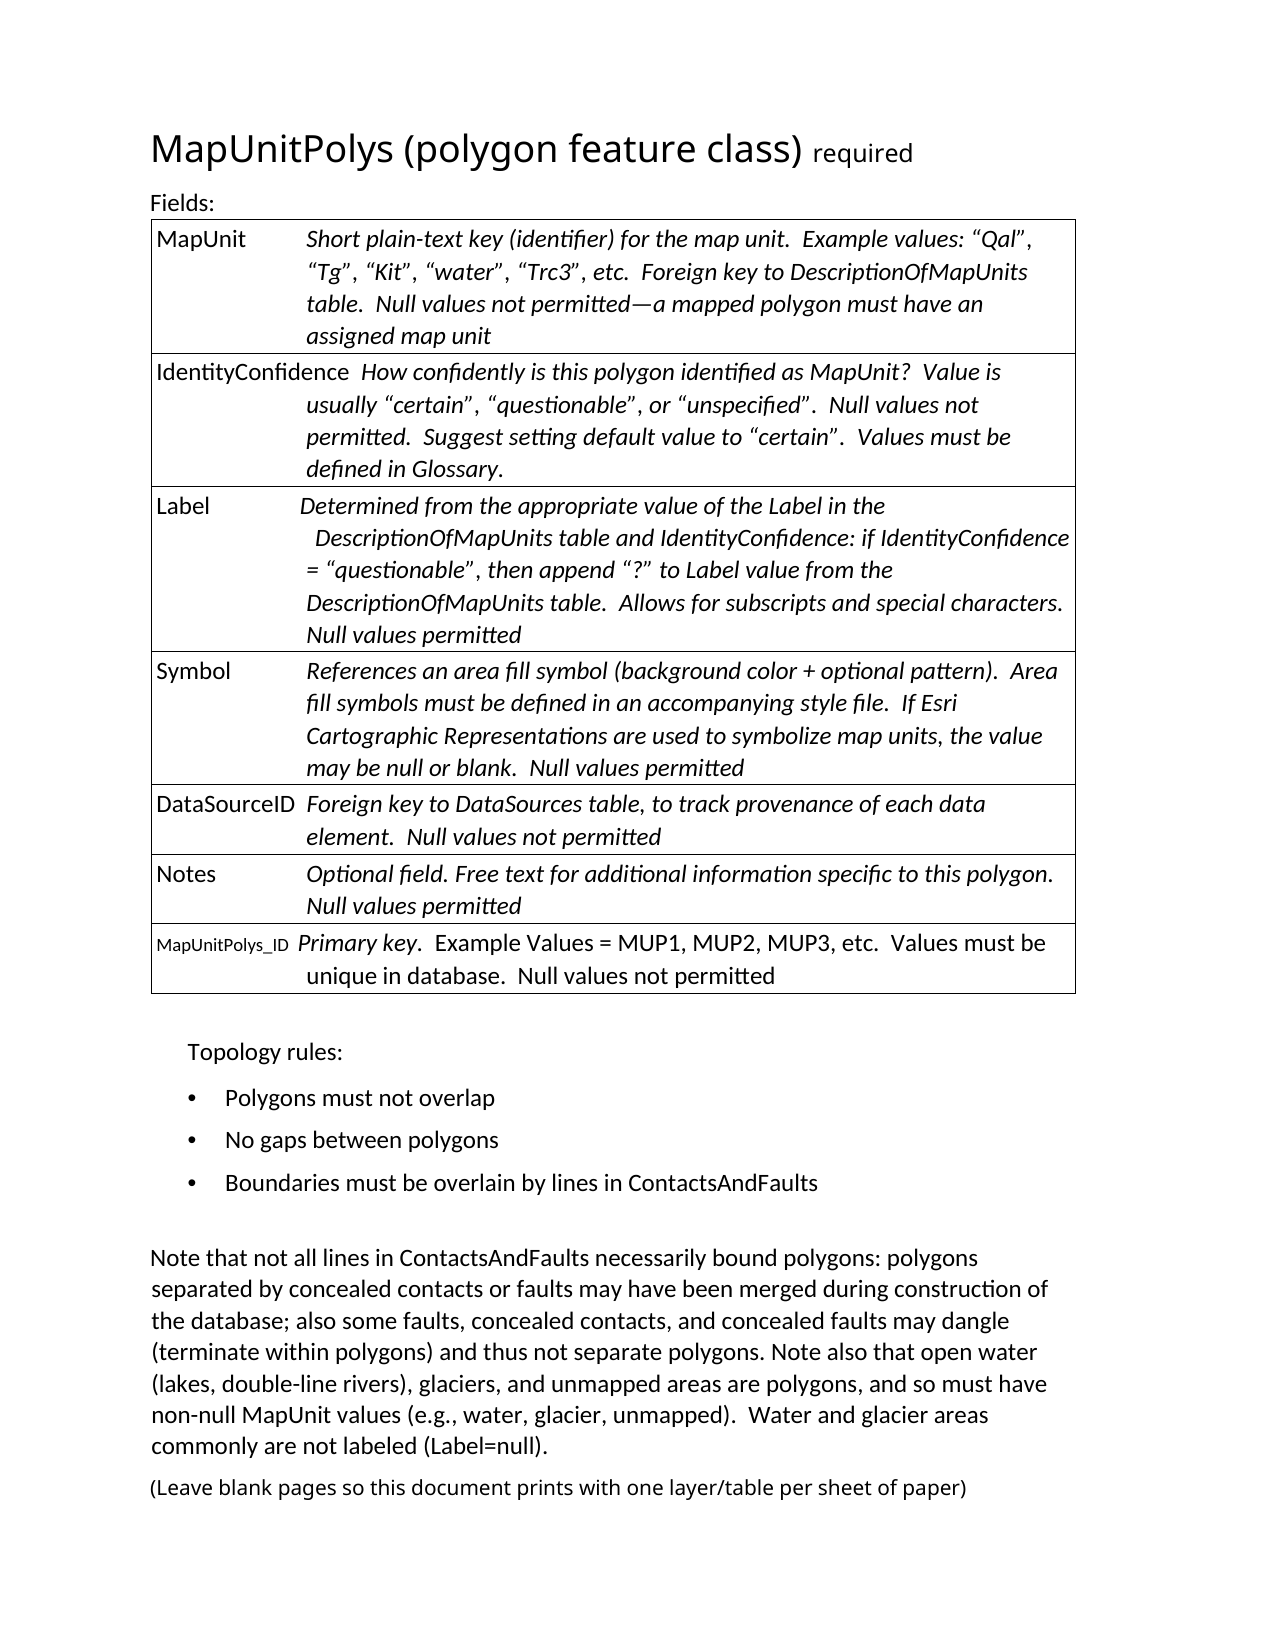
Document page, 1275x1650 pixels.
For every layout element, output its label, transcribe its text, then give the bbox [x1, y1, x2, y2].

list No gaps between polygons [187, 1124, 1076, 1155]
text (Leave blank pages so this document prints with one layer/table per sheet of paper) [150, 1473, 1076, 1501]
text Note that not all lines in ContactsAndFaults necessarily bound polygons: polygons separated by concealed contacts or faults may have been merged during construction of the database; also some faults, concealed contacts, and concealed faults may dangle (terminate within polygons) and thus not separate polygons. Note also that open water (lakes, double-line rivers), glaciers, and unmapped areas are polygons, and so must have non-null MapUnit values (e.g., water, glacier, unmapped). Water and glacier areas commonly are not labeled (Label=null). [150, 1242, 1076, 1461]
table_cell DataSourceID Foreign key to DataSources table, to track provenance of each data element. Null values not permitted [152, 785, 1075, 854]
text MapUnitPolys (polygon feature class) required [150, 122, 1125, 173]
table_header MapUnit Short plain-text key (identifier) for the map unit. Example values: “Qal”, “Tg”, “Kit”, “water”, “Trc3”, etc. Foreign key to DescriptionOfMapUnits table. Null values not permitted—a mapped polygon must have an assigned map unit [152, 220, 1075, 352]
list Polygons must not overlap [187, 1082, 1076, 1113]
table_cell Notes Optional field. Free text for additional information specific to this polygon. Null values permitted [152, 855, 1075, 923]
table_cell Label Determined from the appropriate value of the Label in the DescriptionOfMapUnits table and IdentityConfidence: if IdentityConfidence = “questionable”, then append “?” to Label value from the DescriptionOfMapUnits table. Allows for subscripts and special characters. Null values permitted [152, 487, 1075, 651]
table_cell IdentityConfidence How confidently is this polygon identified as MapUnit? Value is usually “certain”, “questionable”, or “unspecified”. Null values not permitted. Suggest setting default value to “certain”. Values must be defined in Glossary. [152, 354, 1075, 486]
table_cell MapUnitPolys_ID Primary key. Example Values = MUP1, MUP2, MUP3, etc. Values must be unique in database. Null values not permitted [152, 924, 1075, 993]
table_cell Symbol References an area fill symbol (background color + optional pattern). Area fill symbols must be defined in an accompanying style file. If Esri Cartographic Representations are used to symbolize map units, the value may be null or blank. Null values permitted [152, 652, 1075, 784]
text Topology rules: [187, 1036, 1076, 1066]
text Fields: [150, 187, 511, 217]
list Boundaries must be overlain by lines in ContactsAndFaults [187, 1167, 1076, 1197]
